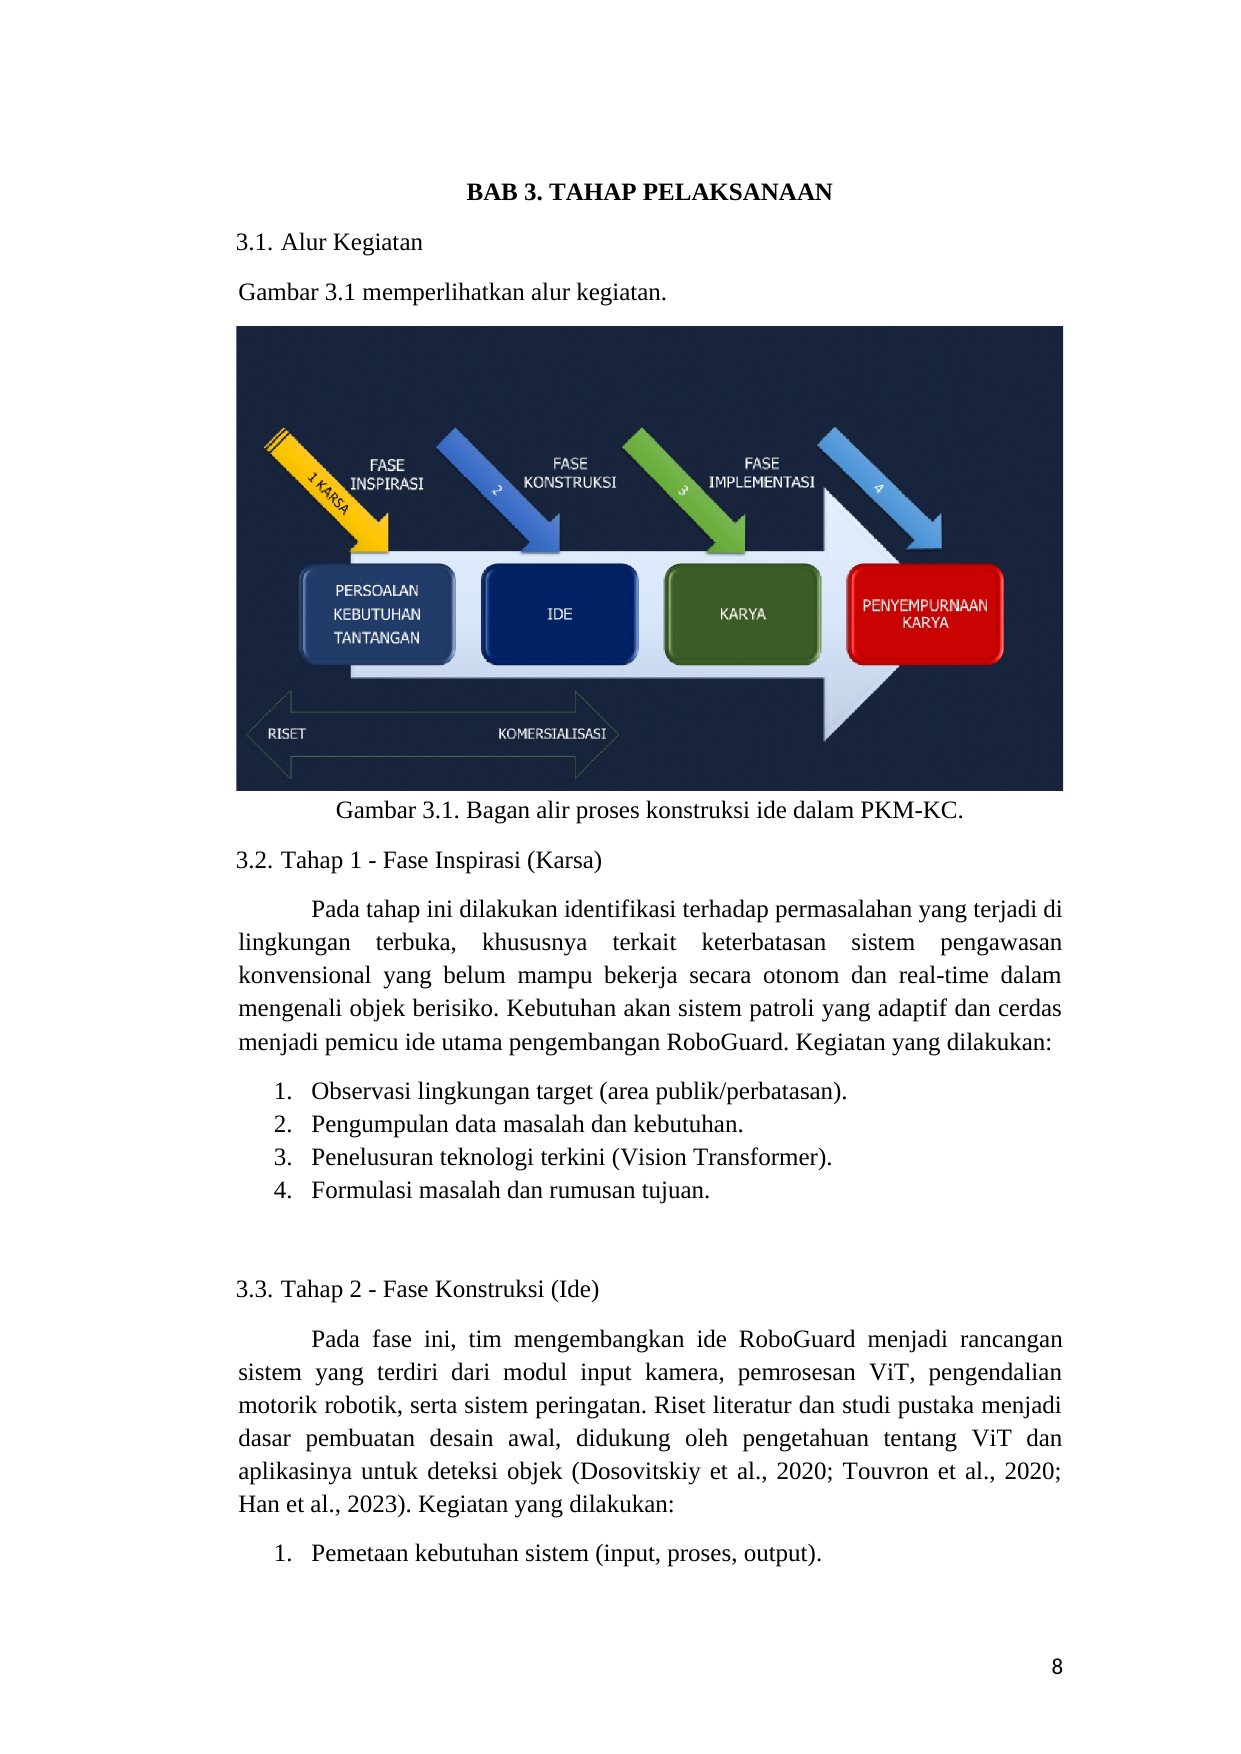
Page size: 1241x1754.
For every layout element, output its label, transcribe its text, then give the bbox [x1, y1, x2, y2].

list Tahap 2 - Fase Konstruksi (Ide) [236, 1274, 1063, 1303]
list Alur Kegiatan [236, 227, 1063, 256]
text BAB 3. TAHAP PELAKSANAAN [236, 177, 1063, 206]
text Pada fase ini, tim mengembangkan ide RoboGuard menjadi rancangan sistem yang terdiri dari modul input kamera, pemrosesan ViT, pengendalian motorik robotik, serta sistem peringatan. Riset literatur dan studi pustaka menjadi dasar pembuatan desain awal, didukung oleh pengetahuan tentang ViT dan aplikasinya untuk deteksi objek (Dosovitskiy et al., 2020; Touvron et al., 2020; Han et al., 2023). Kegiatan yang dilakukan: [238, 1324, 1063, 1517]
list Penelusuran teknologi terkini (Vision Transformer). [274, 1142, 1063, 1171]
list Pengumpulan data masalah dan kebutuhan. [274, 1109, 1063, 1138]
list Observasi lingkungan target (area publik/perbatasan). [274, 1076, 1063, 1105]
list Formulasi masalah dan rumusan tujuan. [274, 1175, 1063, 1204]
list Pemetaan kebutuhan sistem (input, proses, output). [274, 1538, 1063, 1567]
text Gambar 3.1. Bagan alir proses konstruksi ide dalam PKM-KC. [236, 795, 1063, 824]
picture [236, 326, 1064, 791]
text Gambar 3.1 memperlihatkan alur kegiatan. [238, 277, 1063, 305]
text Pada tahap ini dilakukan identifikasi terhadap permasalahan yang terjadi di lingkungan terbuka, khususnya terkait keterbatasan sistem pengawasan konvensional yang belum mampu bekerja secara otonom dan real-time dalam mengenali objek berisiko. Kebutuhan akan sistem patroli yang adaptif dan cerdas menjadi pemicu ide utama pengembangan RoboGuard. Kegiatan yang dilakukan: [238, 894, 1063, 1055]
list Tahap 1 - Fase Inspirasi (Karsa) [236, 845, 1063, 873]
